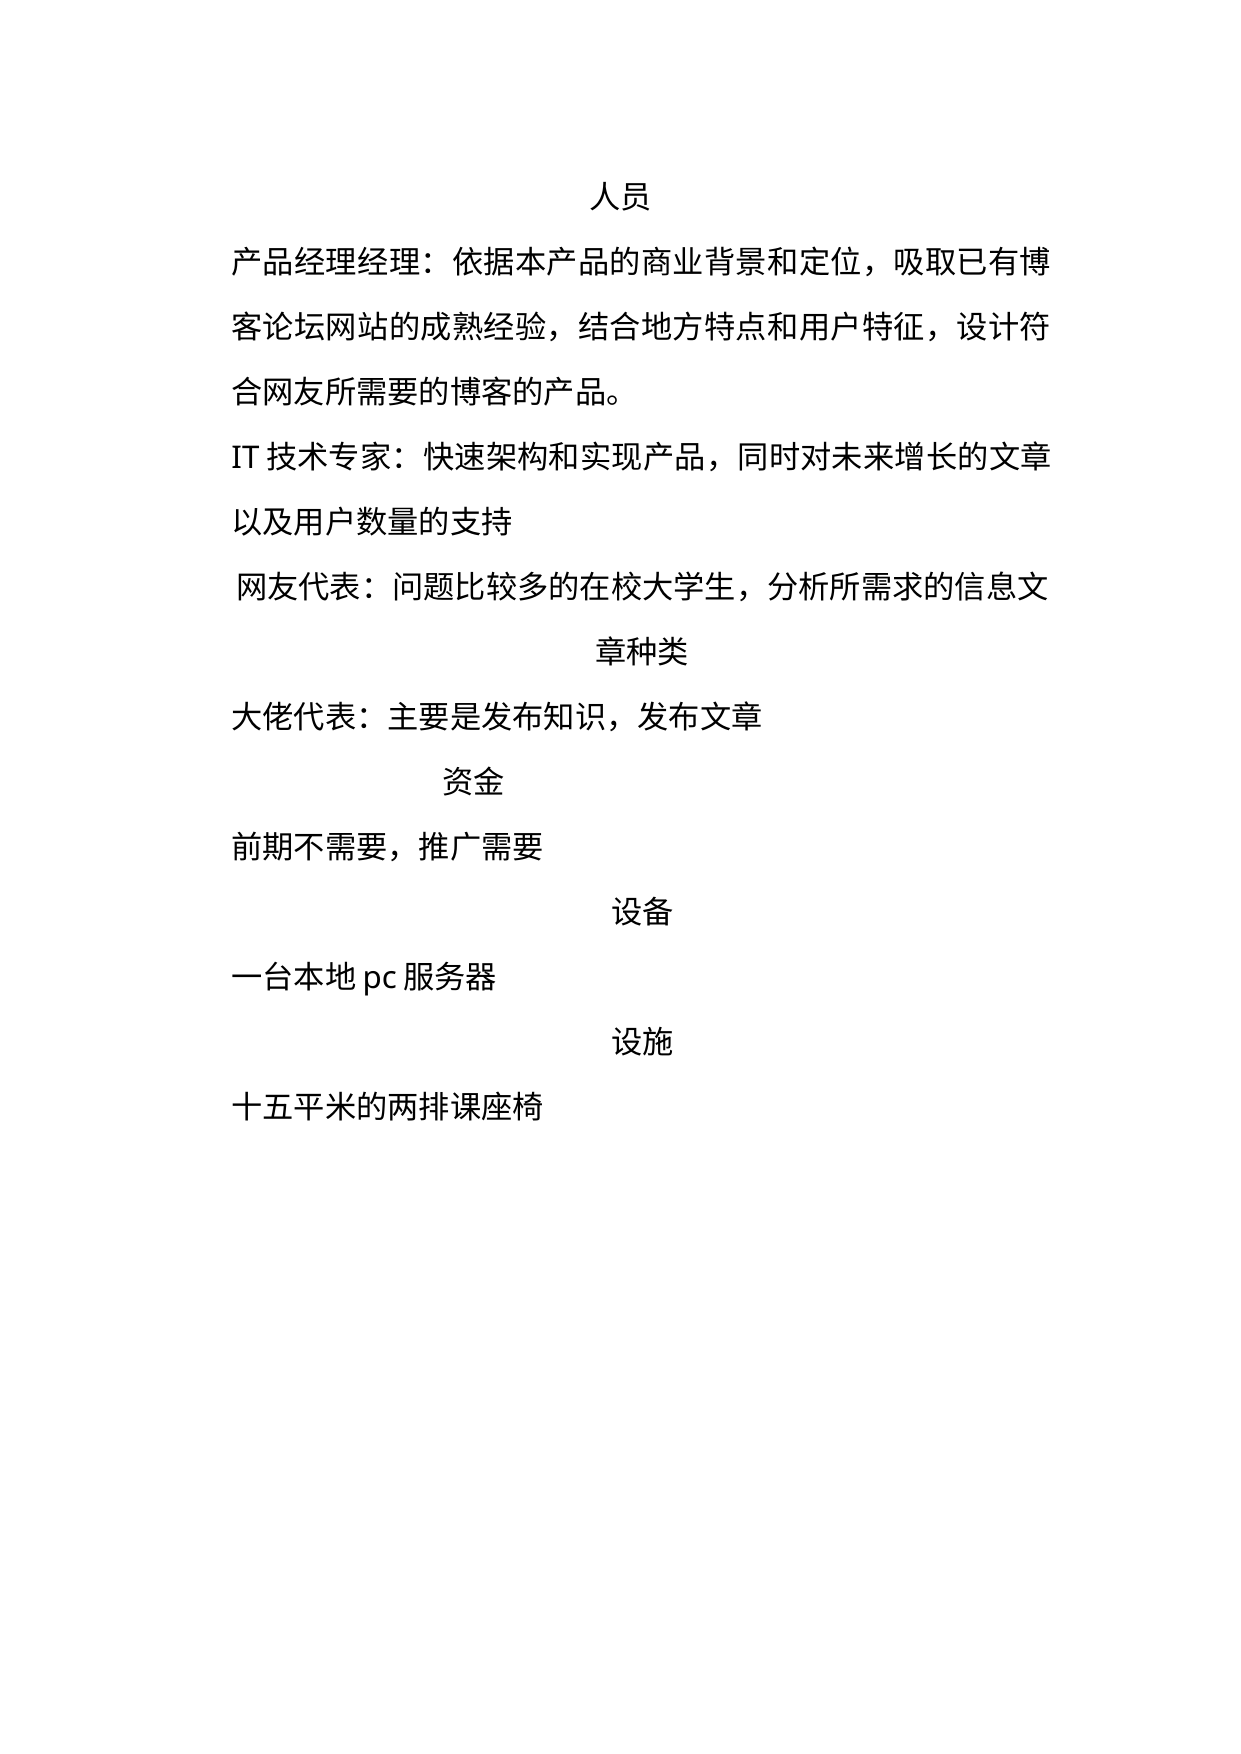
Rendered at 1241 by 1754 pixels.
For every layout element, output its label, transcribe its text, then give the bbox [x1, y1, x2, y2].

text 产品经理经理：依据本产品的商业背景和定位，吸取已有博客论坛网站的成熟经验，结合地方特点和用户特征，设计符合网友所需要的博客的产品。 [231, 227, 1053, 422]
text 前期不需要，推广需要 [231, 812, 1053, 877]
text 大佬代表：主要是发布知识，发布文章 [231, 682, 1053, 747]
text 设备 [231, 877, 1053, 942]
text 人员 [187, 162, 1053, 227]
text 资金 [231, 747, 1053, 812]
text 一台本地pc服务器 [231, 942, 1053, 1007]
text IT技术专家：快速架构和实现产品，同时对未来增长的文章以及用户数量的支持 [231, 422, 1053, 552]
text 网友代表：问题比较多的在校大学生，分析所需求的信息文章种类 [231, 552, 1053, 682]
text 设施 [231, 1007, 1053, 1072]
text 十五平米的两排课座椅 [231, 1072, 1053, 1137]
